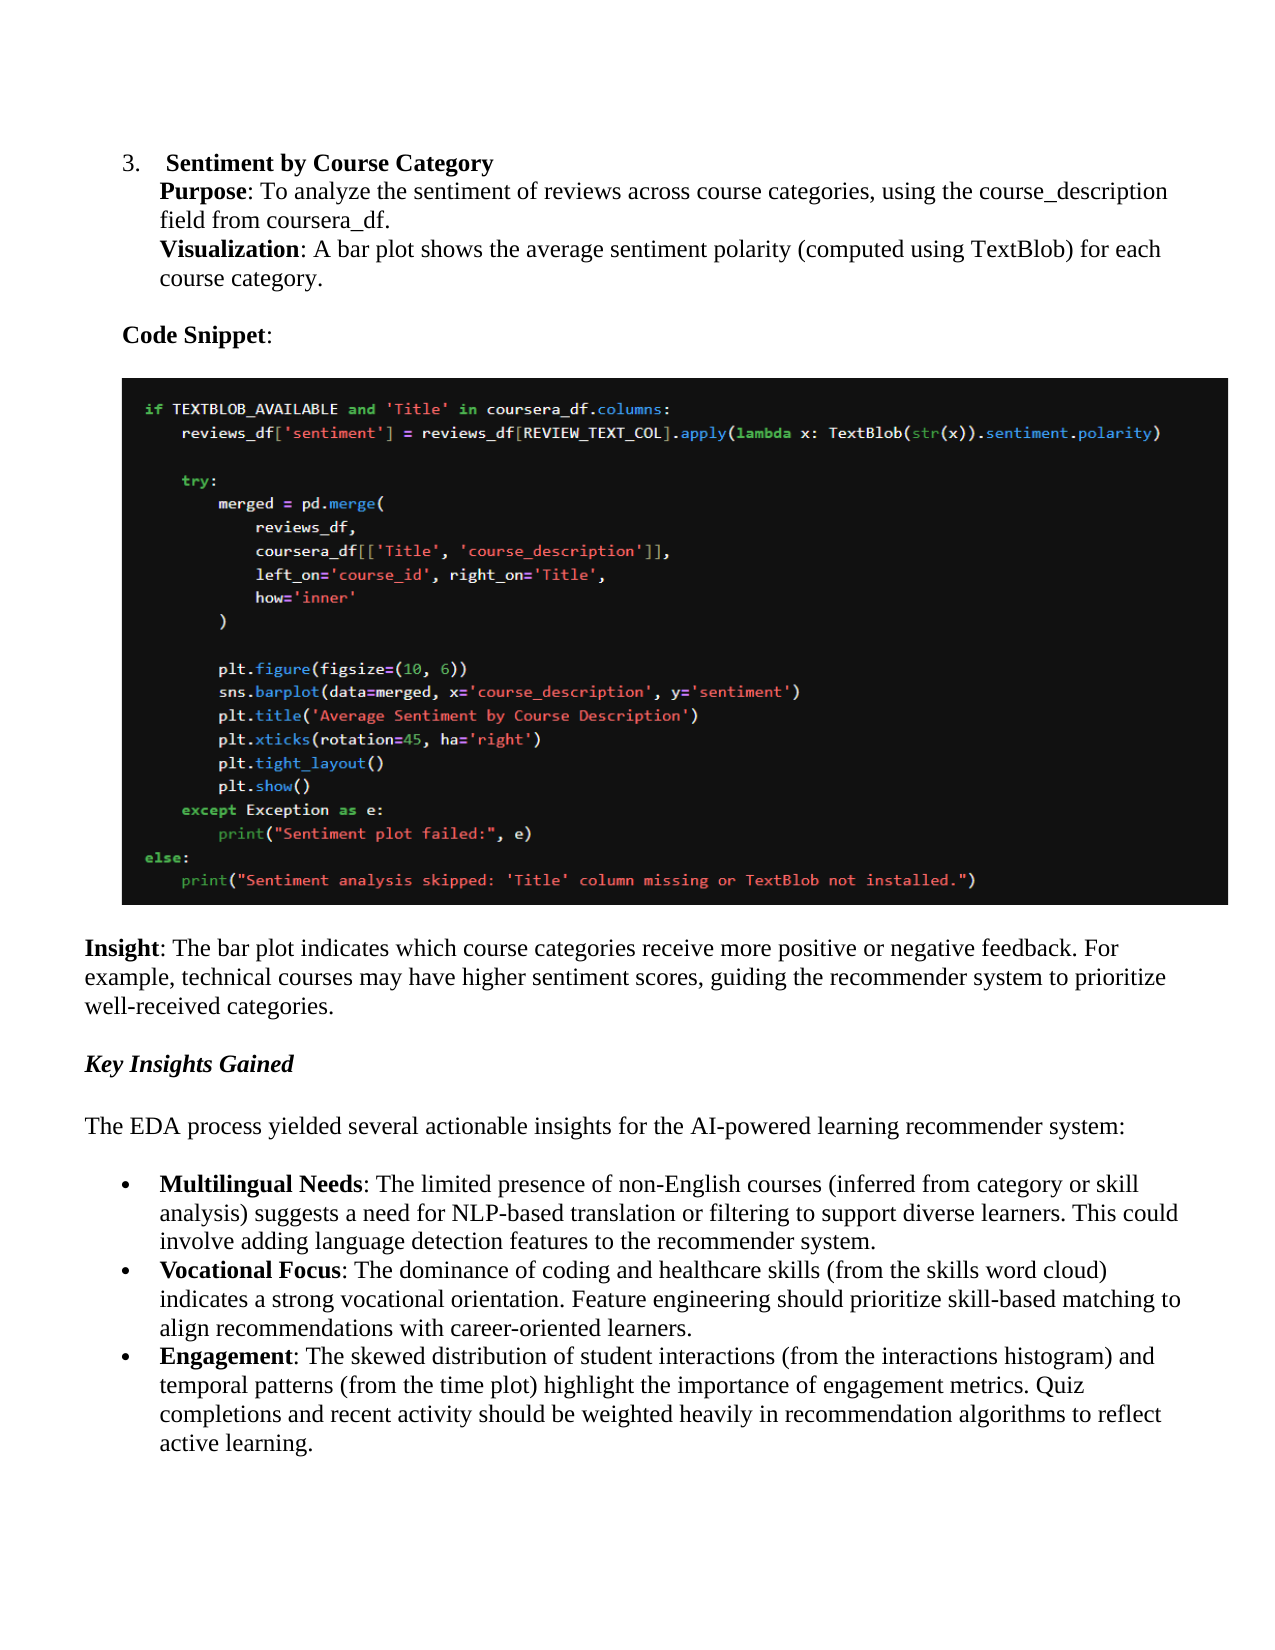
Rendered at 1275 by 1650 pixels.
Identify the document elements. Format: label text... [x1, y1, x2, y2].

list Vocational Focus: The dominance of coding and healthcare skills (from the skills word cloud) indicates a strong vocational orientation. Feature engineering should prioritize skill-based matching to align recommendations with career-oriented learners. [122, 1255, 1191, 1341]
text Code Snippet: [122, 321, 1191, 349]
picture [121, 378, 1229, 905]
subtitle Key Insights Gained [84, 1049, 1191, 1077]
list Sentiment by Course Category Purpose: To analyze the sentiment of reviews across course categories, using the course_description field from coursera_df. Visualization: A bar plot shows the average sentiment polarity (computed using TextBlob) for each course category. [122, 148, 1191, 291]
text Insight: The bar plot indicates which course categories receive more positive or negative feedback. For example, technical courses may have higher sentiment scores, guiding the recommender system to prioritize well-received categories. [84, 933, 1191, 1019]
list Multilingual Needs: The limited presence of non-English courses (inferred from category or skill analysis) suggests a need for NLP-based translation or filtering to support diverse learners. This could involve adding language detection features to the recommender system. [122, 1169, 1191, 1255]
list Engagement: The skewed distribution of student interactions (from the interactions histogram) and temporal patterns (from the time plot) highlight the importance of engagement metrics. Quiz completions and recent activity should be weighted heavily in recommendation algorithms to reflect active learning. [122, 1341, 1191, 1456]
text The EDA process yielded several actionable insights for the AI-powered learning recommender system: [84, 1111, 1191, 1140]
